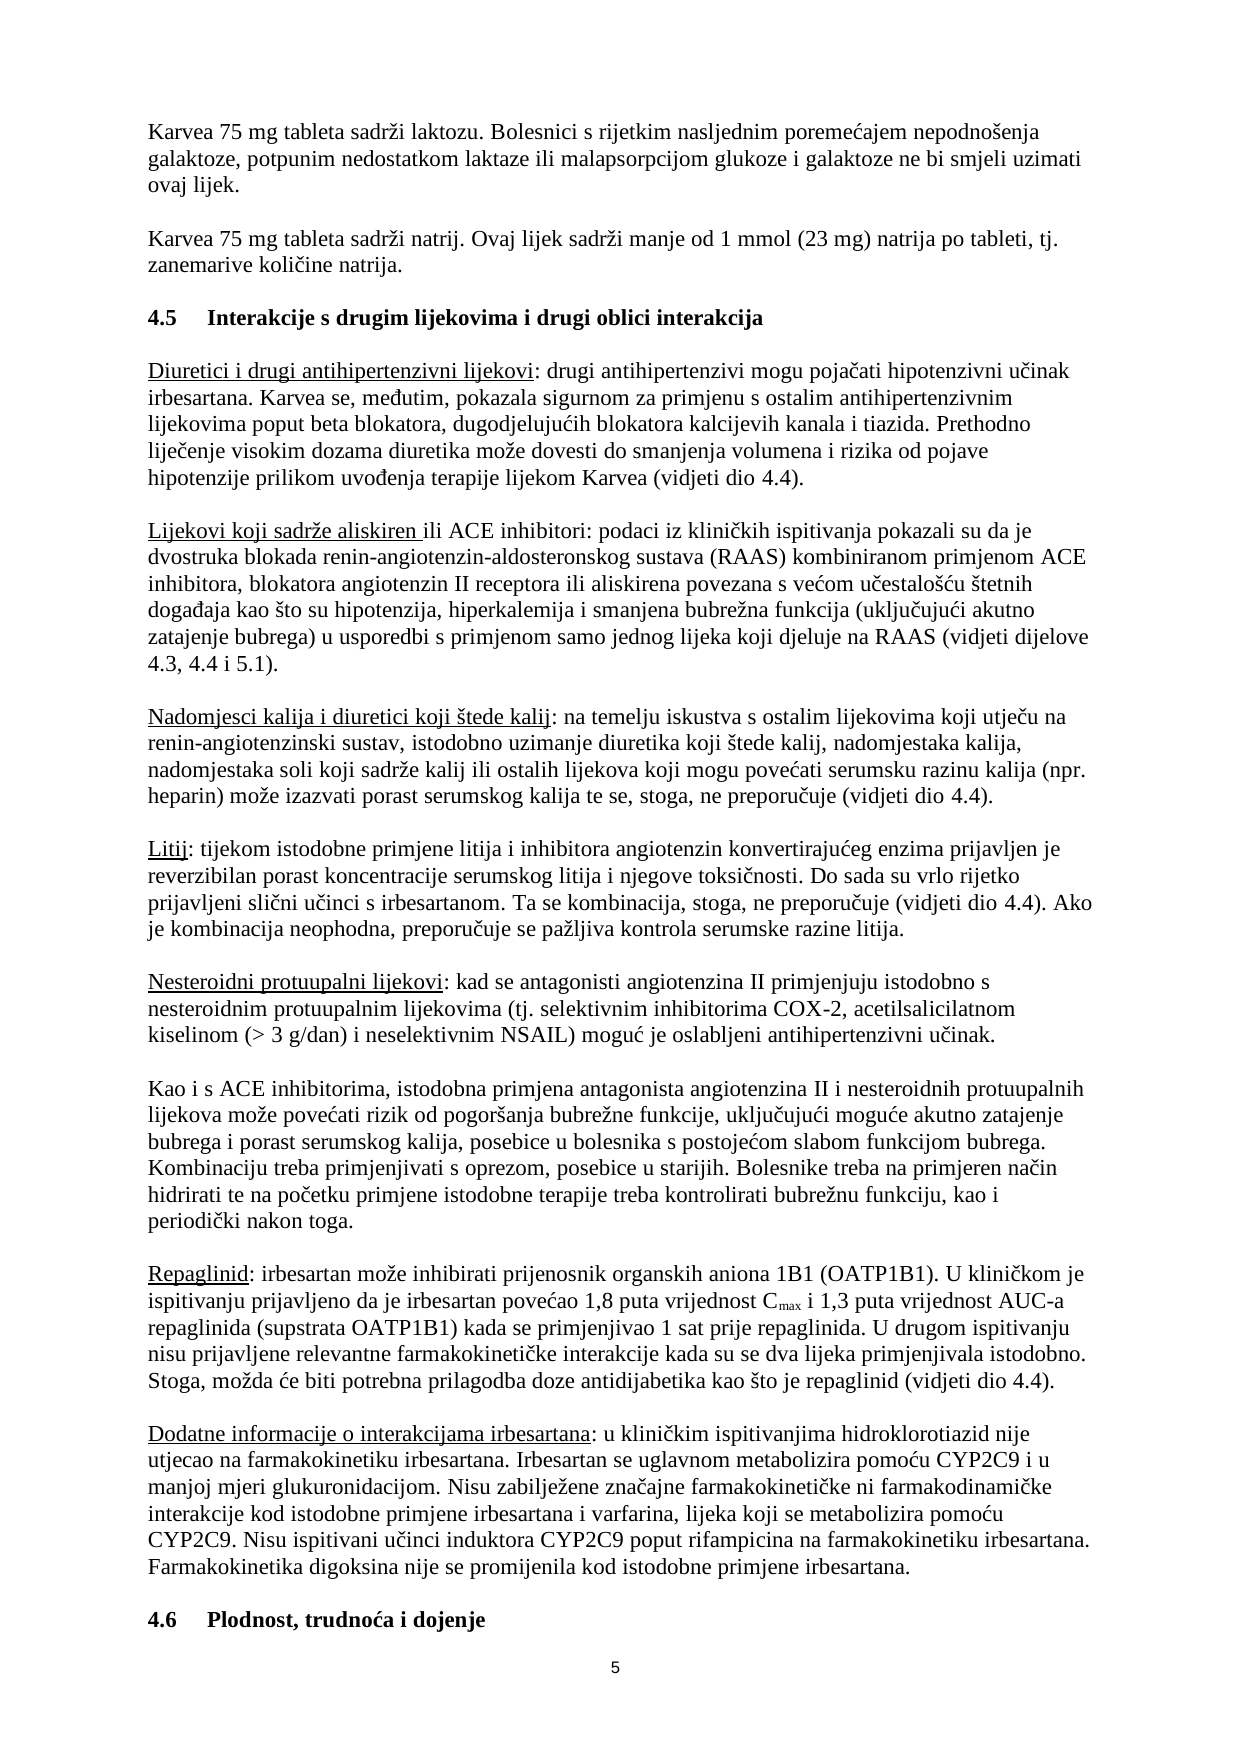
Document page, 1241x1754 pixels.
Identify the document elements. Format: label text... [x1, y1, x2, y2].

text Litij: tijekom istodobne primjene litija i inhibitora angiotenzin konvertirajućeg enzima prijavljen je reverzibilan porast koncentracije serumskog litija i njegove toksičnosti. Do sada su vrlo rijetko prijavljeni slični učinci s irbesartanom. Ta se kombinacija, stoga, ne preporučuje (vidjeti dio 4.4). Ako je kombinacija neophodna, preporučuje se pažljiva kontrola serumske razine litija. [148, 835, 1092, 942]
text Diuretici i drugi antihipertenzivni lijekovi: drugi antihipertenzivi mogu pojačati hipotenzivni učinak irbesartana. Karvea se, međutim, pokazala sigurnom za primjenu s ostalim antihipertenzivnim lijekovima poput beta blokatora, dugodjelujućih blokatora kalcijevih kanala i tiazida. Prethodno liječenje visokim dozama diuretika može dovesti do smanjenja volumena i rizika od pojave hipotenzije prilikom uvođenja terapije lijekom Karvea (vidjeti dio 4.4). [148, 357, 1092, 490]
text Kao i s ACE inhibitorima, istodobna primjena antagonista angiotenzina II i nesteroidnih protuupalnih lijekova može povećati rizik od pogoršanja bubrežne funkcije, uključujući moguće akutno zatajenje bubrega i porast serumskog kalija, posebice u bolesnika s postojećom slabom funkcijom bubrega. Kombinaciju treba primjenjivati s oprezom, posebice u starijih. Bolesnike treba na primjeren način hidrirati te na početku primjene istodobne terapije treba kontrolirati bubrežnu funkciju, kao i periodički nakon toga. [148, 1074, 1092, 1234]
text Karvea 75 mg tableta sadrži natrij. Ovaj lijek sadrži manje od 1 mmol (23 mg) natrija po tableti, tj. zanemarive količine natrija. [148, 224, 1092, 277]
text Dodatne informacije o interakcijama irbesartana: u kliničkim ispitivanjima hidroklorotiazid nije utjecao na farmakokinetiku irbesartana. Irbesartan se uglavnom metabolizira pomoću CYP2C9 i u manjoj mjeri glukuronidacijom. Nisu zabilježene značajne farmakokinetičke ni farmakodinamičke interakcije kod istodobne primjene irbesartana i varfarina, lijeka koji se metabolizira pomoću CYP2C9. Nisu ispitivani učinci induktora CYP2C9 poput rifampicina na farmakokinetiku irbesartana. Farmakokinetika digoksina nije se promijenila kod istodobne primjene irbesartana. [148, 1420, 1092, 1579]
text 4.6 Plodnost, trudnoća i dojenje [148, 1606, 1092, 1632]
text Nadomjesci kalija i diuretici koji štede kalij: na temelju iskustva s ostalim lijekovima koji utječu na renin-angiotenzinski sustav, istodobno uzimanje diuretika koji štede kalij, nadomjestaka kalija, nadomjestaka soli koji sadrže kalij ili ostalih lijekova koji mogu povećati serumsku razinu kalija (npr. heparin) može izazvati porast serumskog kalija te se, stoga, ne preporučuje (vidjeti dio 4.4). [148, 702, 1092, 809]
text 4.5 Interakcije s drugim lijekovima i drugi oblici interakcija [148, 304, 1092, 331]
text Nesteroidni protuupalni lijekovi: kad se antagonisti angiotenzina II primjenjuju istodobno s nesteroidnim protuupalnim lijekovima (tj. selektivnim inhibitorima COX-2, acetilsalicilatnom kiselinom (> 3 g/dan) i neselektivnim NSAIL) moguć je oslabljeni antihipertenzivni učinak. [148, 968, 1092, 1048]
text Lijekovi koji sadrže aliskiren ili ACE inhibitori: podaci iz kliničkih ispitivanja pokazali su da je dvostruka blokada renin-angiotenzin-aldosteronskog sustava (RAAS) kombiniranom primjenom ACE inhibitora, blokatora angiotenzin II receptora ili aliskirena povezana s većom učestalošću štetnih događaja kao što su hipotenzija, hiperkalemija i smanjena bubrežna funkcija (uključujući akutno zatajenje bubrega) u usporedbi s primjenom samo jednog lijeka koji djeluje na RAAS (vidjeti dijelove 4.3, 4.4 i 5.1). [148, 517, 1092, 676]
text Repaglinid: irbesartan može inhibirati prijenosnik organskih aniona 1B1 (OATP1B1). U kliničkom je ispitivanju prijavljeno da je irbesartan povećao 1,8 puta vrijednost Cmax i 1,3 puta vrijednost AUC-a repaglinida (supstrata OATP1B1) kada se primjenjivao 1 sat prije repaglinida. U drugom ispitivanju nisu prijavljene relevantne farmakokinetičke interakcije kada su se dva lijeka primjenjivala istodobno. Stoga, možda će biti potrebna prilagodba doze antidijabetika kao što je repaglinid (vidjeti dio 4.4). [148, 1260, 1092, 1393]
text Karvea 75 mg tableta sadrži laktozu. Bolesnici s rijetkim nasljednim poremećajem nepodnošenja galaktoze, potpunim nedostatkom laktaze ili malapsorpcijom glukoze i galaktoze ne bi smjeli uzimati ovaj lijek. [148, 118, 1092, 198]
